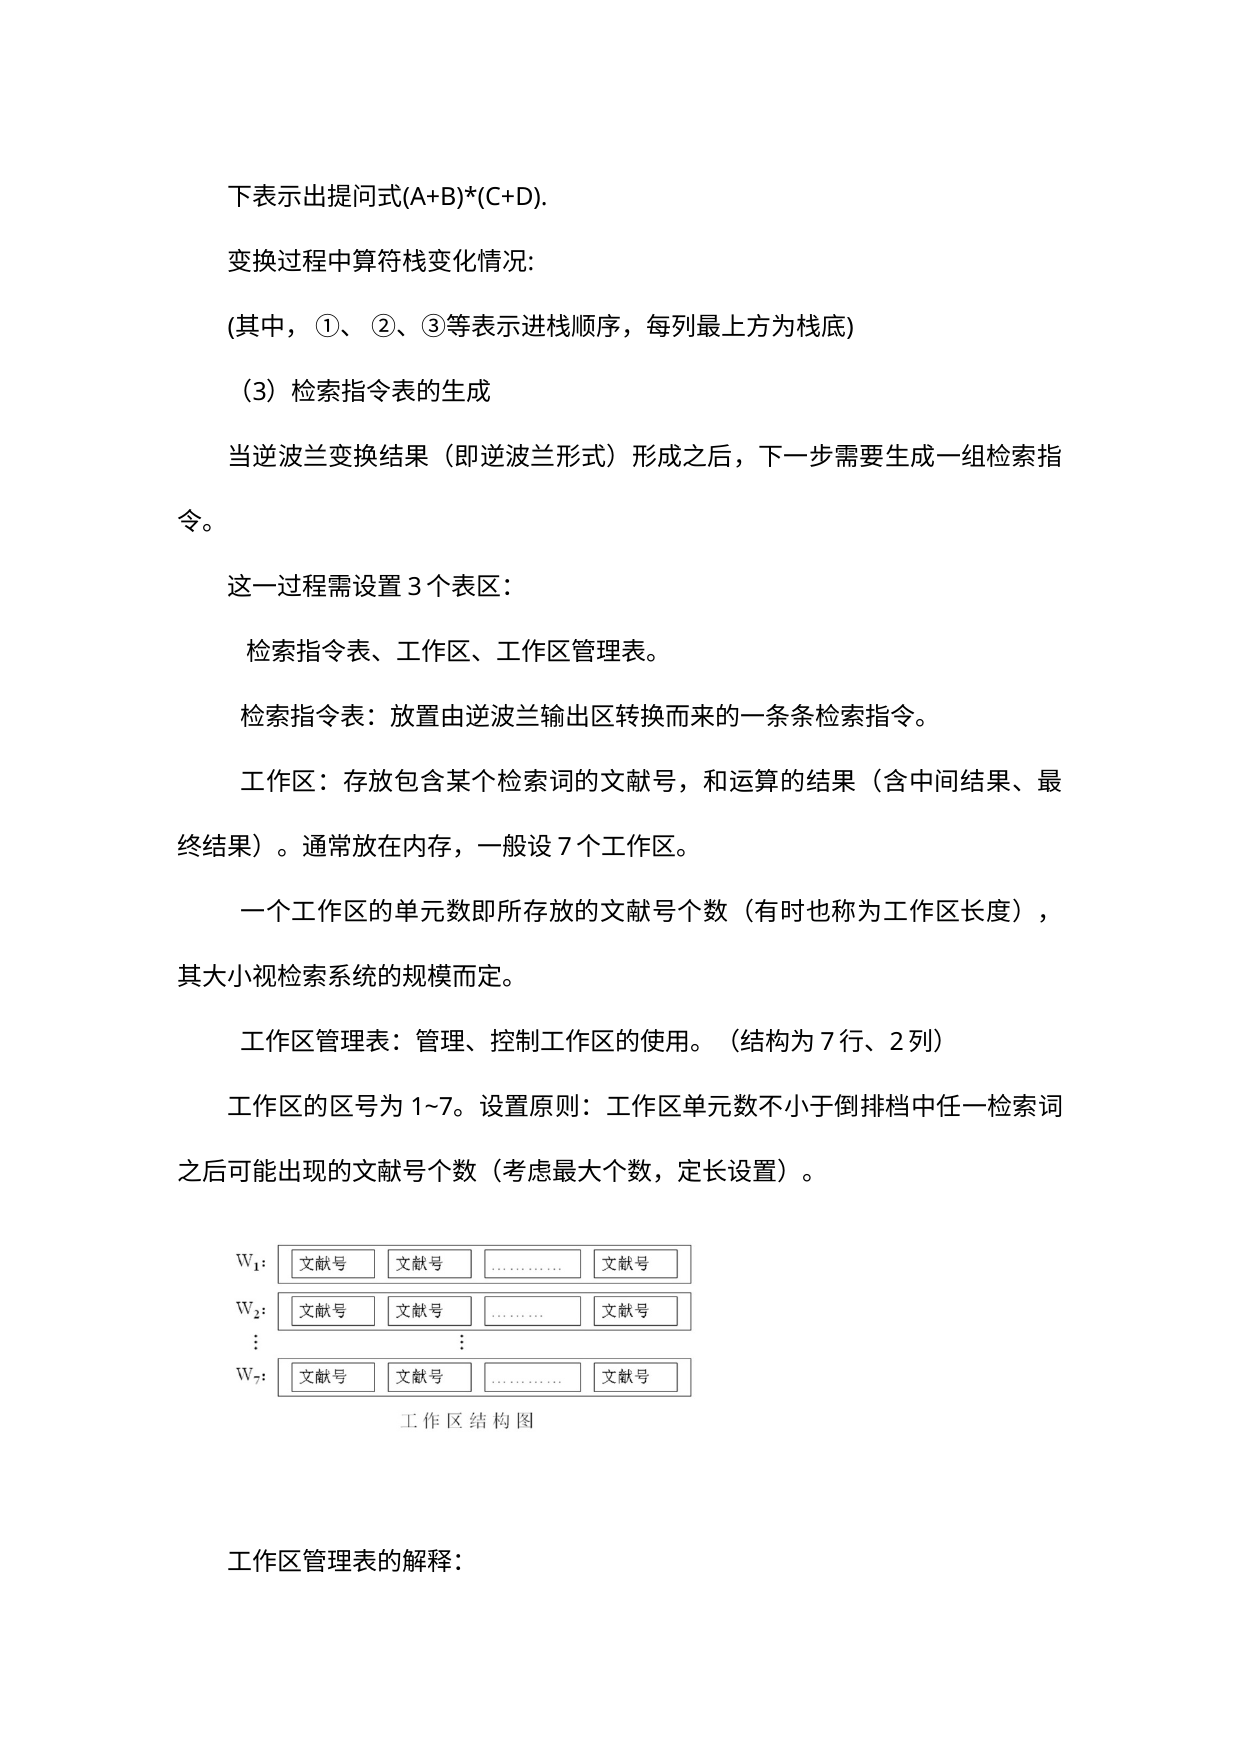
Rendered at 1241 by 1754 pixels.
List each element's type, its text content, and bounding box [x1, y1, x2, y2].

text 这一过程需设置3个表区： [177, 552, 1063, 617]
text 工作区管理表的解释： [177, 1527, 1063, 1592]
text 变换过程中算符栈变化情况: [177, 227, 1063, 292]
text 检索指令表：放置由逆波兰输出区转换而来的一条条检索指令。 [177, 682, 1063, 747]
text 下表示出提问式(A+B)*(C+D). [177, 162, 1063, 227]
picture [222, 1230, 704, 1434]
text （3）检索指令表的生成 [177, 357, 1063, 422]
text 一个工作区的单元数即所存放的文献号个数（有时也称为工作区长度），其大小视检索系统的规模而定。 [177, 877, 1063, 1007]
text (其中， ①、 ②、③等表示进栈顺序，每列最上方为栈底) [177, 292, 1063, 357]
text 工作区：存放包含某个检索词的文献号，和运算的结果（含中间结果、最终结果）。通常放在内存，一般设7个工作区。 [177, 747, 1063, 877]
text 工作区管理表：管理、控制工作区的使用。（结构为7行、2列） [177, 1007, 1063, 1072]
text 工作区的区号为1~7。设置原则：工作区单元数不小于倒排档中任一检索词之后可能出现的文献号个数（考虑最大个数，定长设置）。 [177, 1072, 1063, 1202]
text 检索指令表、工作区、工作区管理表。 [177, 617, 1063, 682]
text 当逆波兰变换结果（即逆波兰形式）形成之后，下一步需要生成一组检索指令。 [177, 422, 1063, 552]
